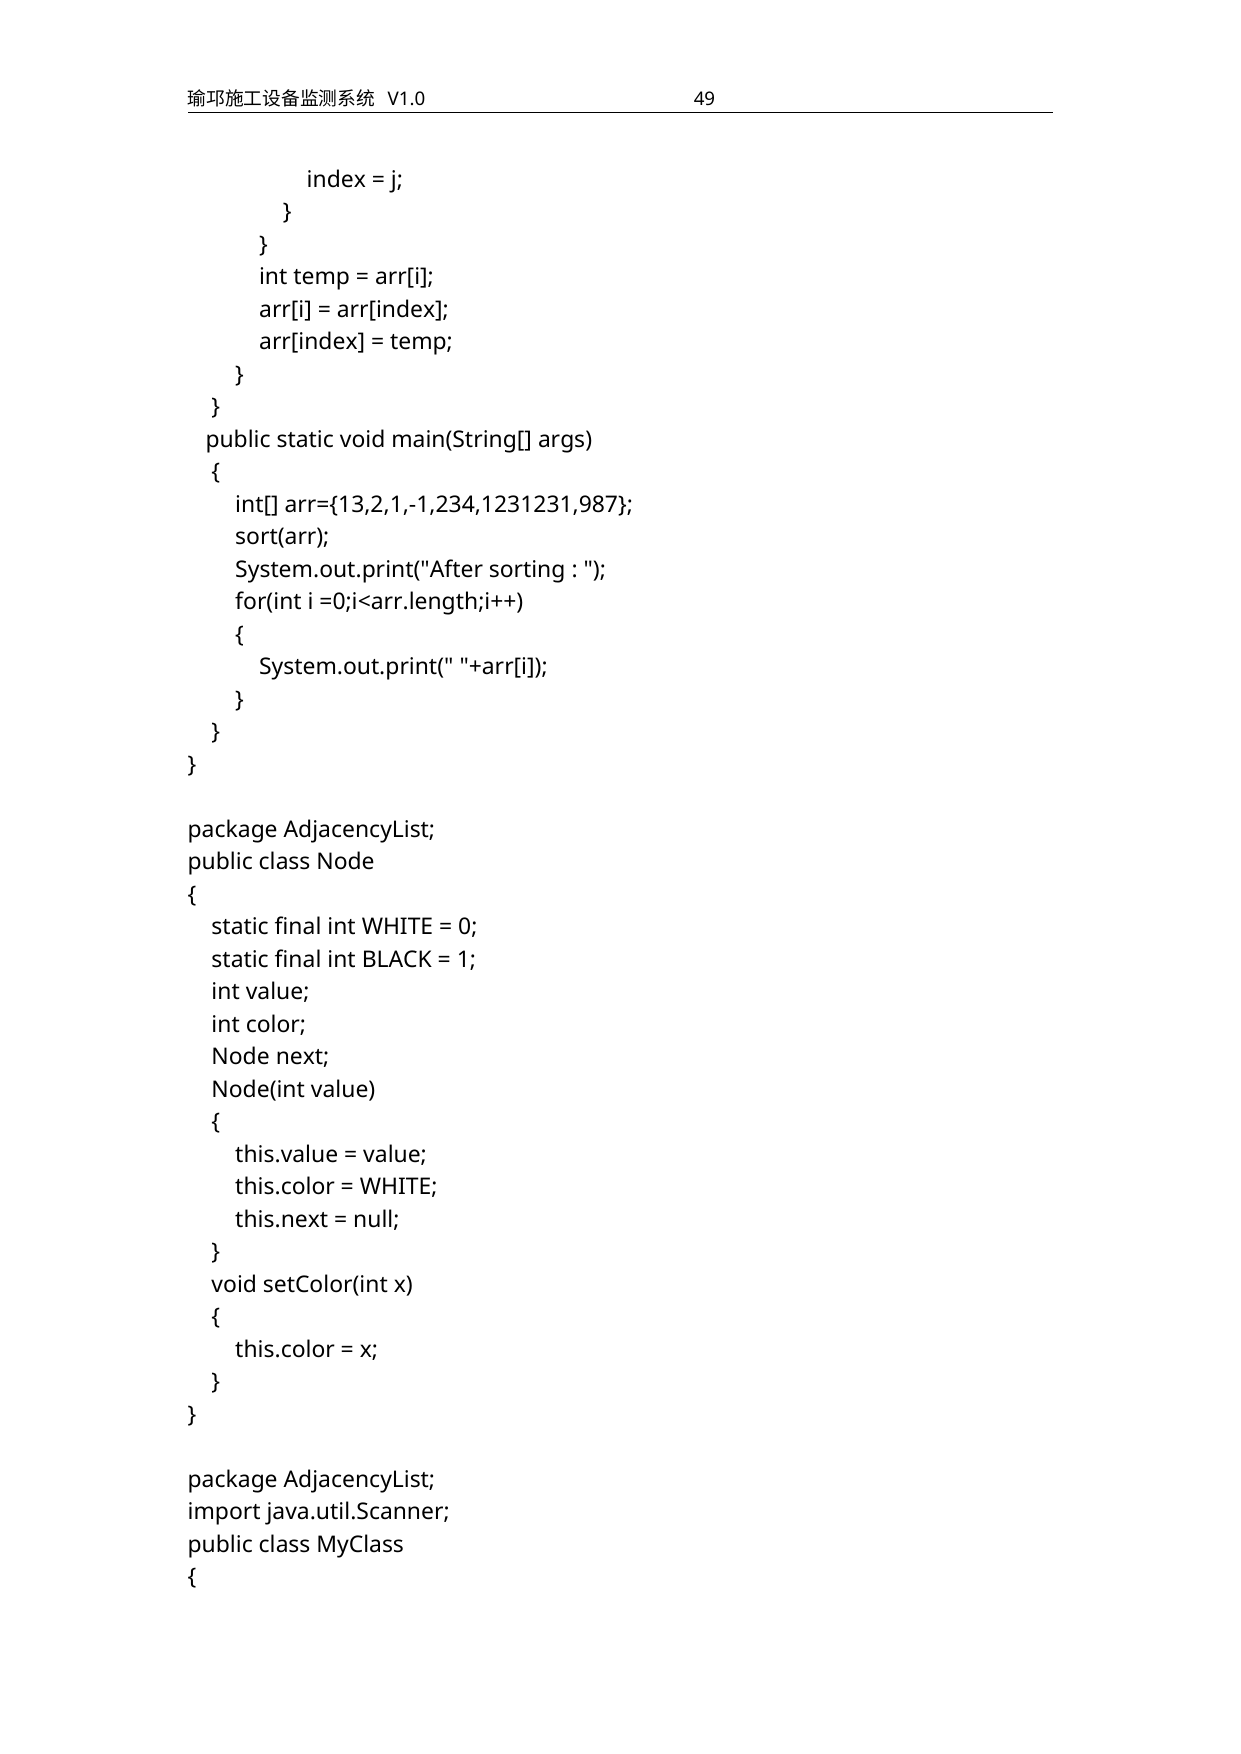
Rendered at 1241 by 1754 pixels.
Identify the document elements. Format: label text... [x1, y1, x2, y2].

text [187, 1462, 1053, 1592]
text package AdjacencyList; public class Node { static final int WHITE = 0; static final int BLACK = 1; int value; int color; Node next; Node(int value) { this.value = value; this.color = WHITE; this.next = null; } void setColor(int x) { this.color = x; } } [187, 812, 1053, 1462]
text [187, 162, 1053, 812]
